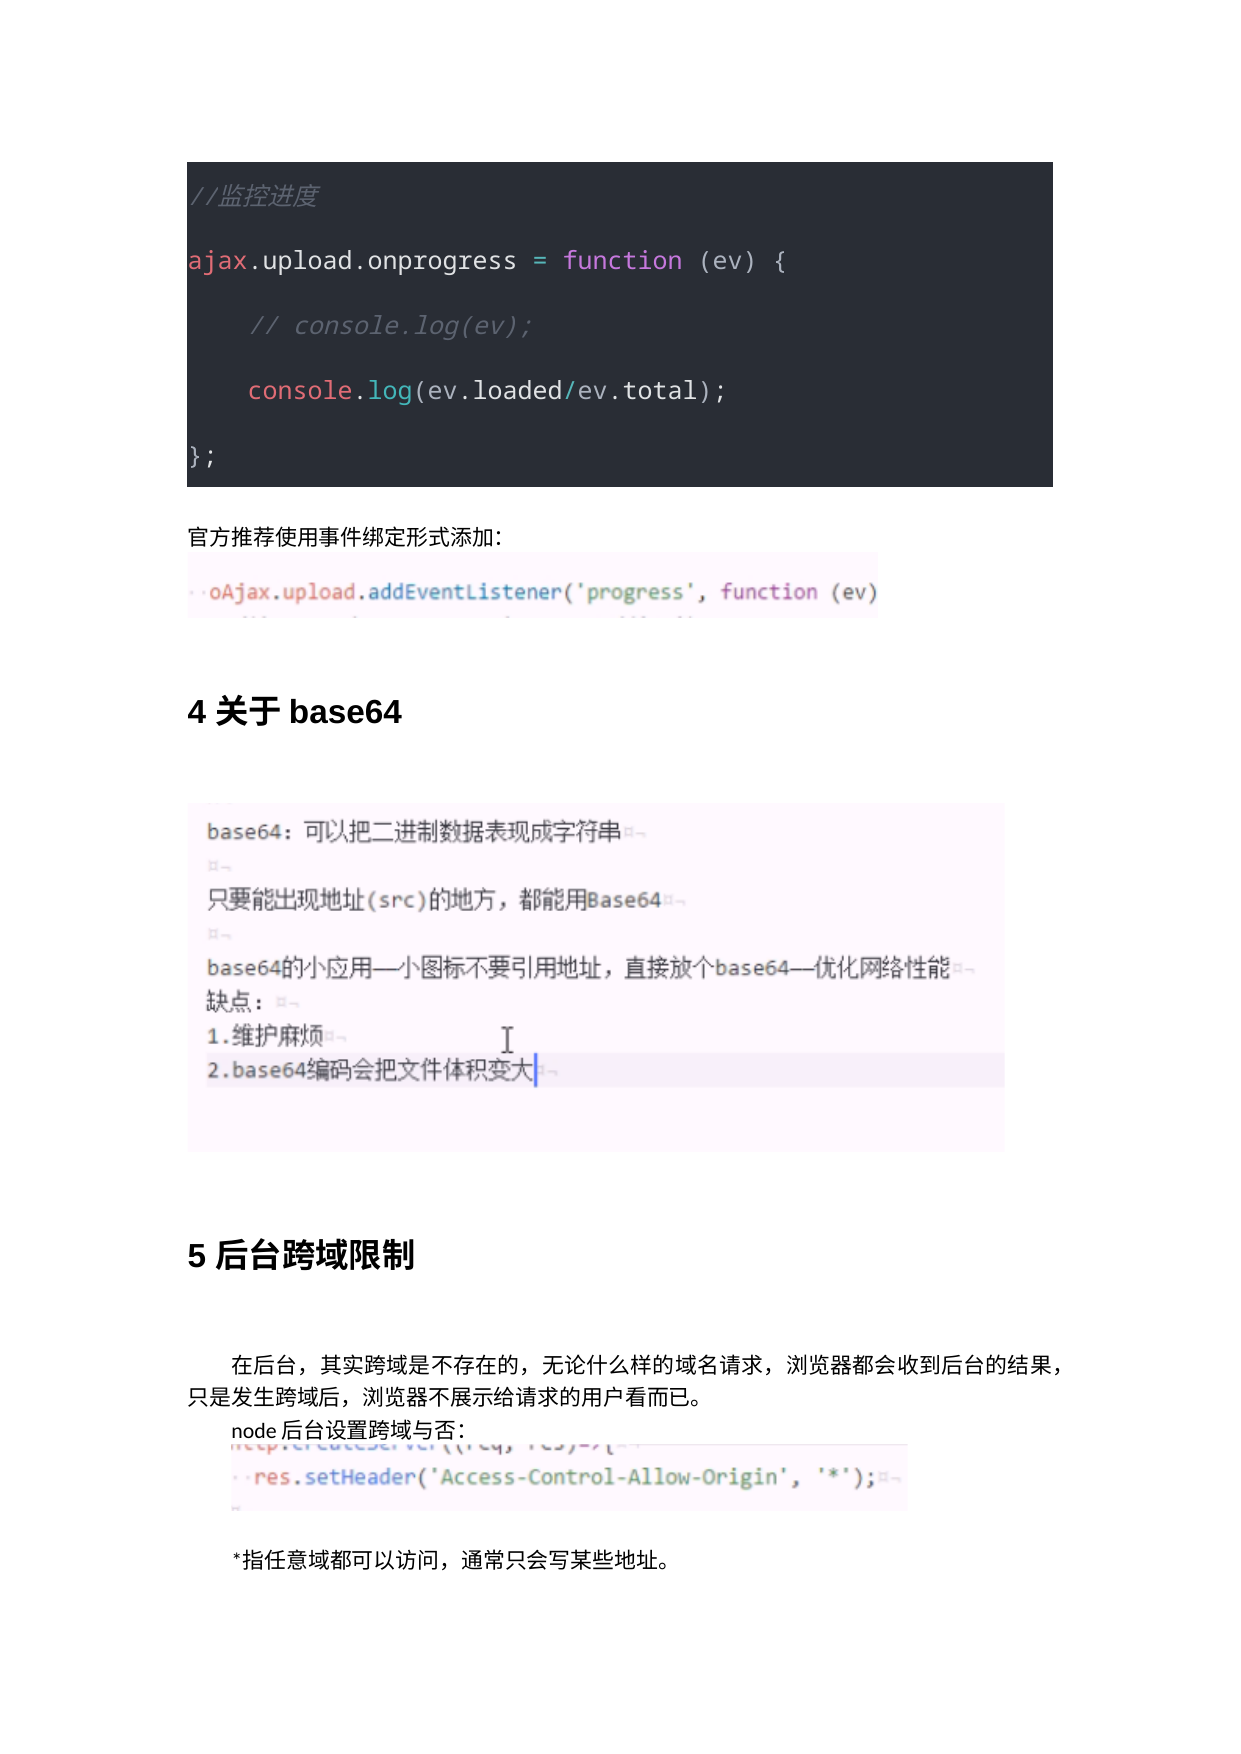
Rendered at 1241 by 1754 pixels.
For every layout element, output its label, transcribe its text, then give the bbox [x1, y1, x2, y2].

text 官方推荐使用事件绑定形式添加： [187, 519, 1053, 552]
text node后台设置跨域与否： [187, 1412, 1053, 1445]
subtitle 5 后台跨域限制 [187, 1220, 1053, 1285]
picture [187, 803, 1005, 1152]
text *指任意域都可以访问，通常只会写某些地址。 [187, 1542, 1053, 1575]
text 在后台，其实跨域是不存在的，无论什么样的域名请求，浏览器都会收到后台的结果，只是发生跨域后，浏览器不展示给请求的用户看而已。 [187, 1347, 1053, 1412]
picture [187, 552, 878, 618]
subtitle 4 关于base64 [187, 677, 1053, 742]
text //监控进度 ajax.upload.onprogress = function (ev) { // console.log(ev); console.log(ev.loaded/ev.total); }; [187, 162, 1053, 487]
picture [231, 1444, 908, 1511]
